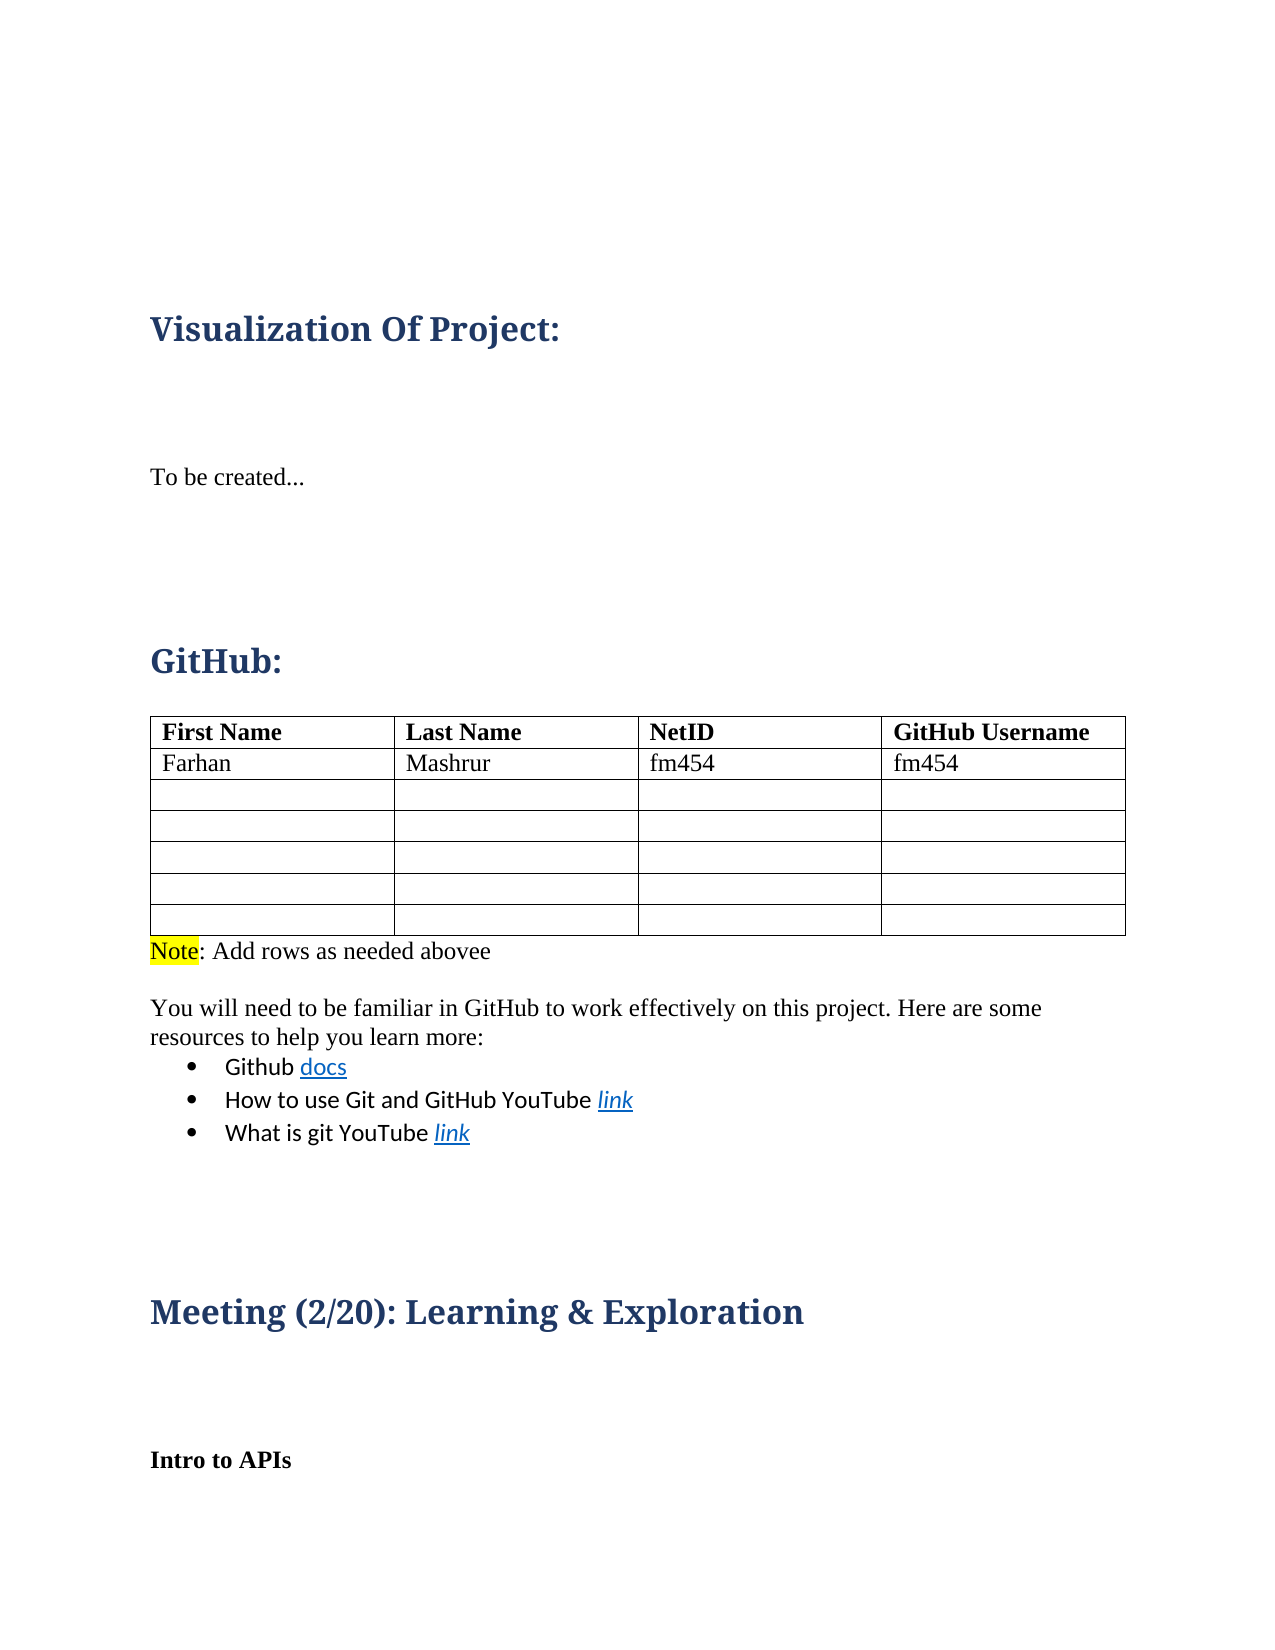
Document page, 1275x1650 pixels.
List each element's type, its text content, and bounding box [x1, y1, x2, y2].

table_cell [882, 842, 1125, 872]
table_cell Farhan [151, 749, 394, 779]
table_cell [882, 905, 1125, 935]
table_cell [395, 811, 638, 841]
text Visualization Of Project: [150, 306, 1125, 352]
text Note: Add rows as needed abovee [199, 936, 1125, 965]
table_cell [395, 874, 638, 904]
table_cell Mashrur [395, 749, 638, 779]
table_cell fm454 [882, 749, 1125, 779]
table_header First Name [151, 717, 394, 747]
table_cell [882, 780, 1125, 810]
table_cell [639, 842, 881, 872]
table_cell [151, 842, 394, 872]
table_cell [151, 780, 394, 810]
text Meeting (2/20): Learning & Exploration [150, 1289, 1125, 1334]
table_cell [151, 905, 394, 935]
text Intro to APIs [150, 1445, 1125, 1474]
table_cell [639, 905, 881, 935]
table_cell [639, 811, 881, 841]
list What is git YouTube link [187, 1117, 1125, 1147]
table_header GitHub Username [882, 717, 1125, 747]
table_header NetID [639, 717, 881, 747]
table_header Last Name [395, 717, 638, 747]
text To be created... [150, 462, 1125, 491]
table_cell [639, 780, 881, 810]
table_cell [882, 811, 1125, 841]
text You will need to be familiar in GitHub to work effectively on this project. Here are some resources to help you learn more: [150, 993, 1125, 1051]
text GitHub: [150, 638, 1125, 683]
table_cell [151, 874, 394, 904]
table_cell [882, 874, 1125, 904]
list Github docs [187, 1051, 1125, 1082]
table_cell [395, 780, 638, 810]
table_cell [639, 874, 881, 904]
table_cell fm454 [639, 749, 881, 779]
table_cell [151, 811, 394, 841]
table_cell [395, 905, 638, 935]
list How to use Git and GitHub YouTube link [187, 1084, 1125, 1114]
table_cell [395, 842, 638, 872]
